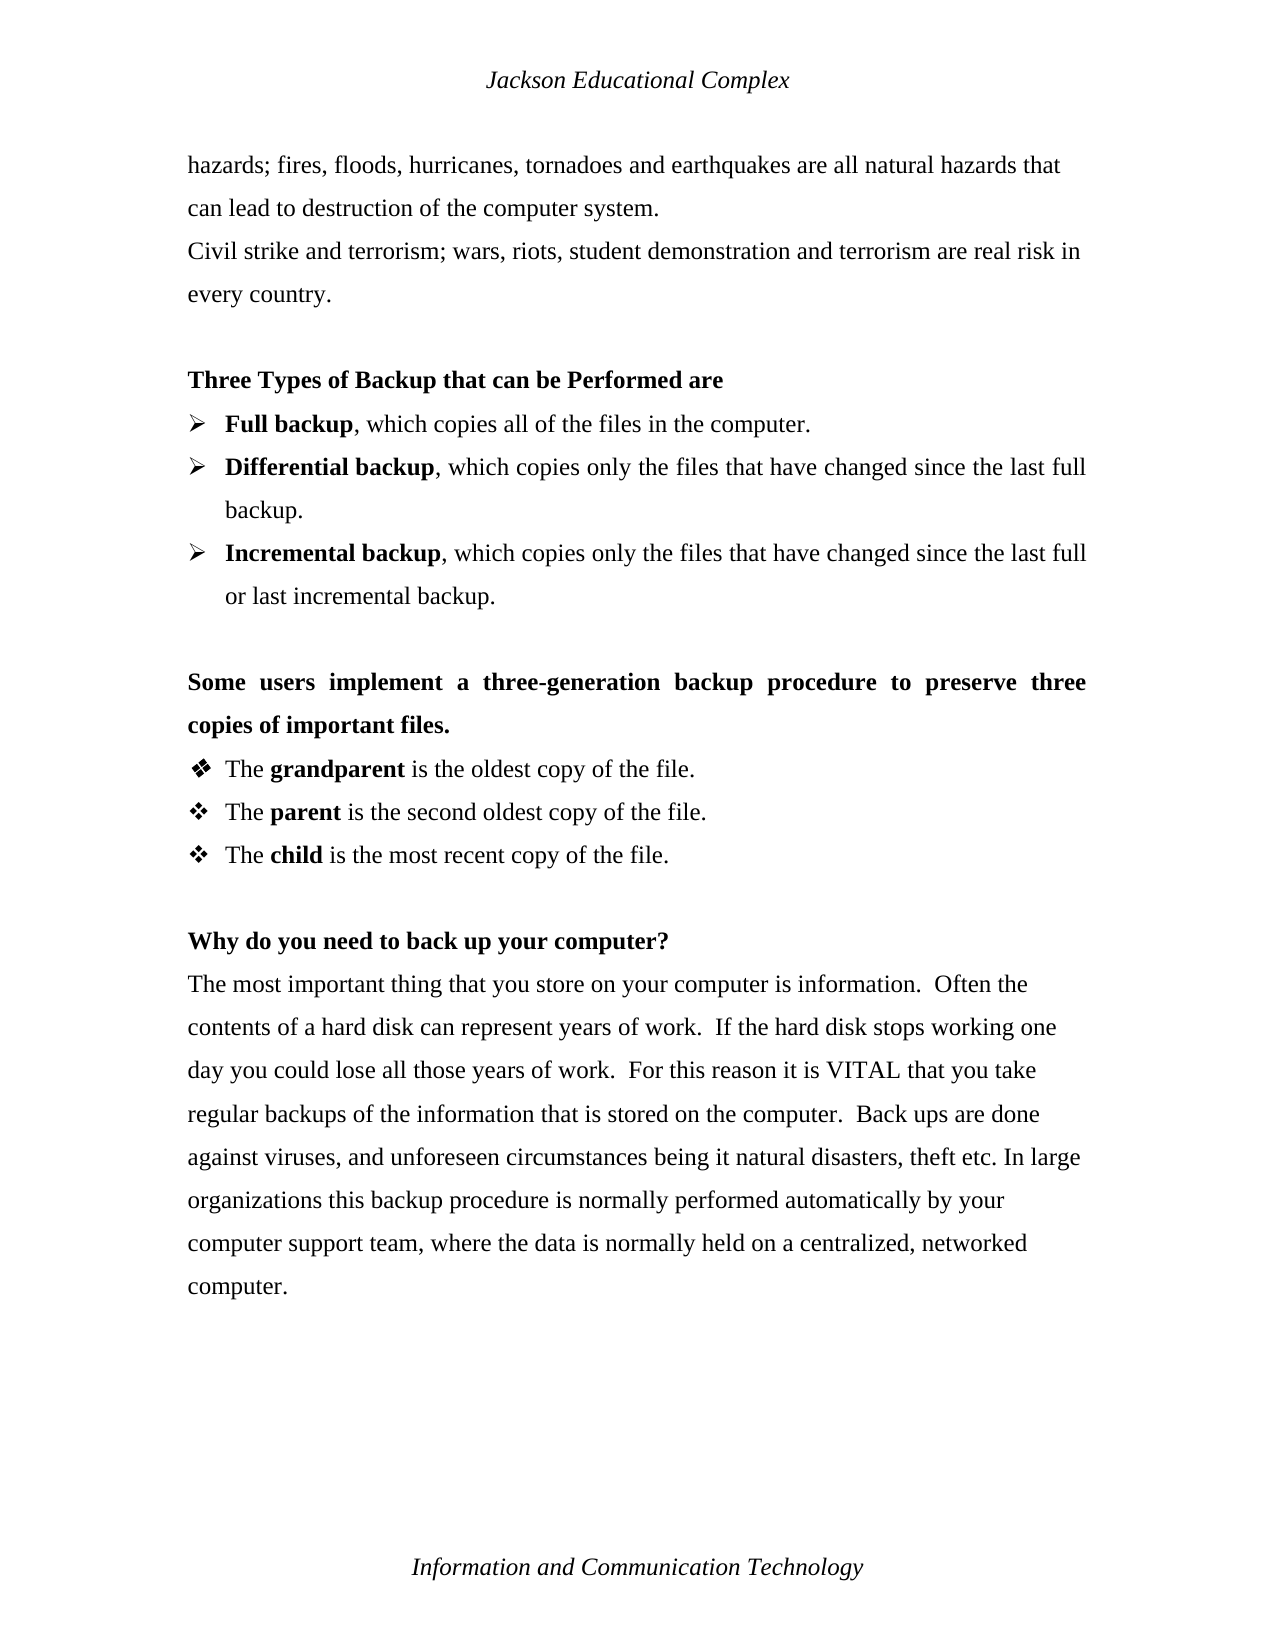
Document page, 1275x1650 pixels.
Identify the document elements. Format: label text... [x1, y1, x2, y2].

text Civil strike and terrorism; wars, riots, student demonstration and terrorism are real risk in every country. [187, 236, 1087, 308]
list Differential backup, which copies only the files that have changed since the last full backup. [187, 452, 1087, 524]
list Full backup, which copies all of the files in the computer. [187, 409, 1087, 437]
text Three Types of Backup that can be Performed are [187, 366, 1087, 394]
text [187, 150, 1087, 222]
text The most important thing that you store on your computer is information. Often the contents of a hard disk can represent years of work. If the hard disk stops working one day you could lose all those years of work. For this reason it is VITAL that you take regular backups of the information that is stored on the computer. Back ups are done against viruses, and unforeseen circumstances being it natural disasters, theft etc. In large organizations this backup procedure is normally performed automatically by your computer support team, where the data is normally held on a centralized, networked computer. [187, 969, 1087, 1300]
text Why do you need to back up your computer? [187, 926, 1087, 955]
list Incremental backup, which copies only the files that have changed since the last full or last incremental backup. [187, 538, 1087, 610]
list The child is the most recent copy of the file. [187, 840, 1087, 869]
text Some users implement a three-generation backup procedure to preserve three copies of important files. [187, 667, 1087, 739]
list The parent is the second oldest copy of the file. [187, 797, 1087, 826]
list The grandparent is the oldest copy of the file. [187, 754, 1087, 782]
